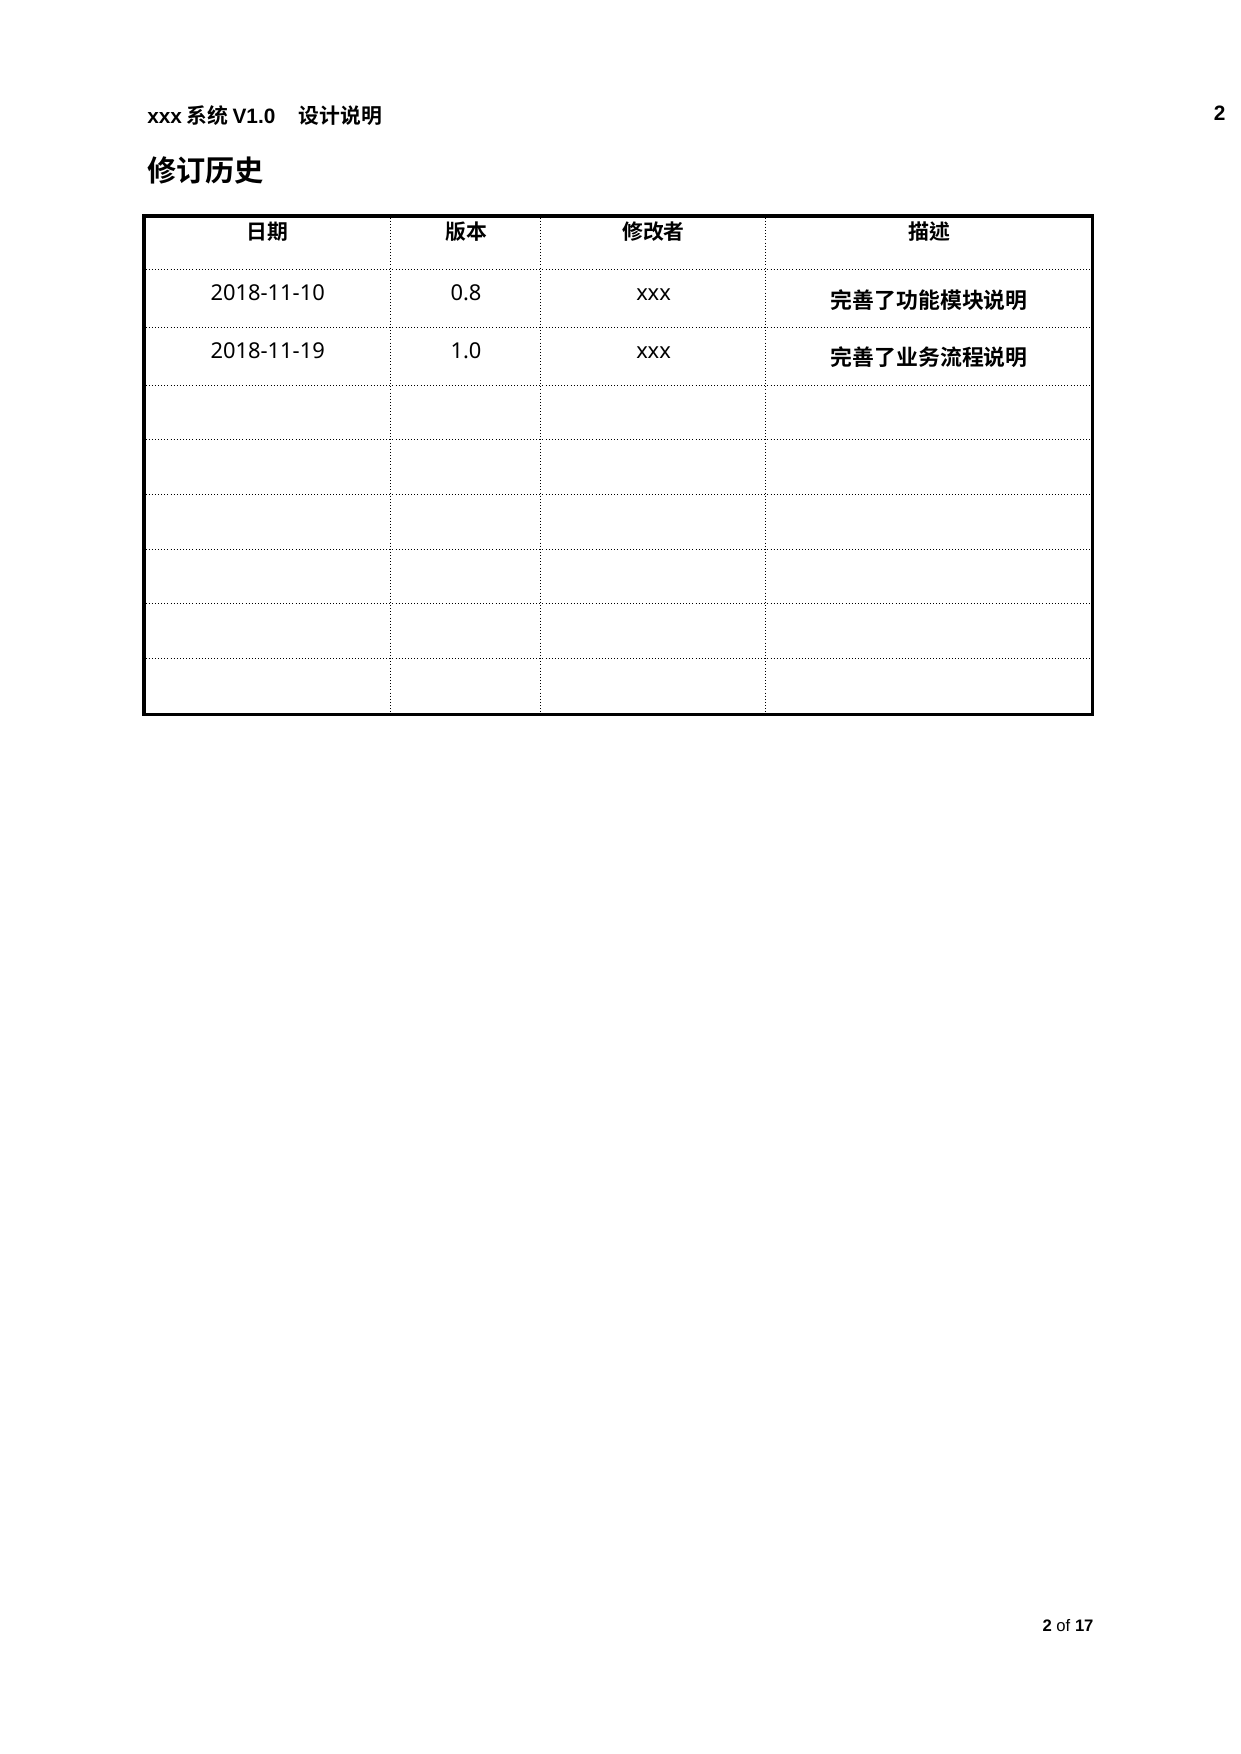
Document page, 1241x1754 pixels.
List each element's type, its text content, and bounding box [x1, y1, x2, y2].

text 修订历史 [147, 147, 1093, 189]
table_cell 0.8 [391, 269, 541, 327]
table_cell [146, 385, 391, 439]
table_cell [541, 385, 766, 439]
table_cell [146, 603, 391, 658]
table_cell [766, 385, 1091, 439]
table_cell [766, 603, 1091, 658]
table_header 描述 [766, 218, 1091, 269]
table_cell [391, 549, 541, 603]
table_cell [766, 658, 1091, 713]
table_cell 完善了功能模块说明 [766, 269, 1091, 327]
table_cell 2018-11-19 [146, 327, 391, 384]
table_cell [541, 494, 766, 548]
table_header 版本 [391, 218, 541, 269]
table_cell [541, 658, 766, 713]
table_cell [391, 494, 541, 548]
table_cell [391, 439, 541, 494]
table_cell 2018-11-10 [146, 269, 391, 327]
table_cell [541, 549, 766, 603]
table_cell 1.0 [391, 327, 541, 384]
table_header 日期 [146, 218, 391, 269]
table_cell 完善了业务流程说明 [766, 327, 1091, 384]
table_cell [146, 494, 391, 548]
table_cell [766, 439, 1091, 494]
table_cell [766, 494, 1091, 548]
table_cell [541, 603, 766, 658]
table_cell [541, 439, 766, 494]
table_cell [146, 439, 391, 494]
table_cell [391, 603, 541, 658]
table_cell [146, 658, 391, 713]
table_cell [391, 658, 541, 713]
table_cell [766, 549, 1091, 603]
table_cell xxx [541, 327, 766, 384]
table_header 修改者 [541, 218, 766, 269]
table_cell [146, 549, 391, 603]
table_cell xxx [541, 269, 766, 327]
table_cell [391, 385, 541, 439]
